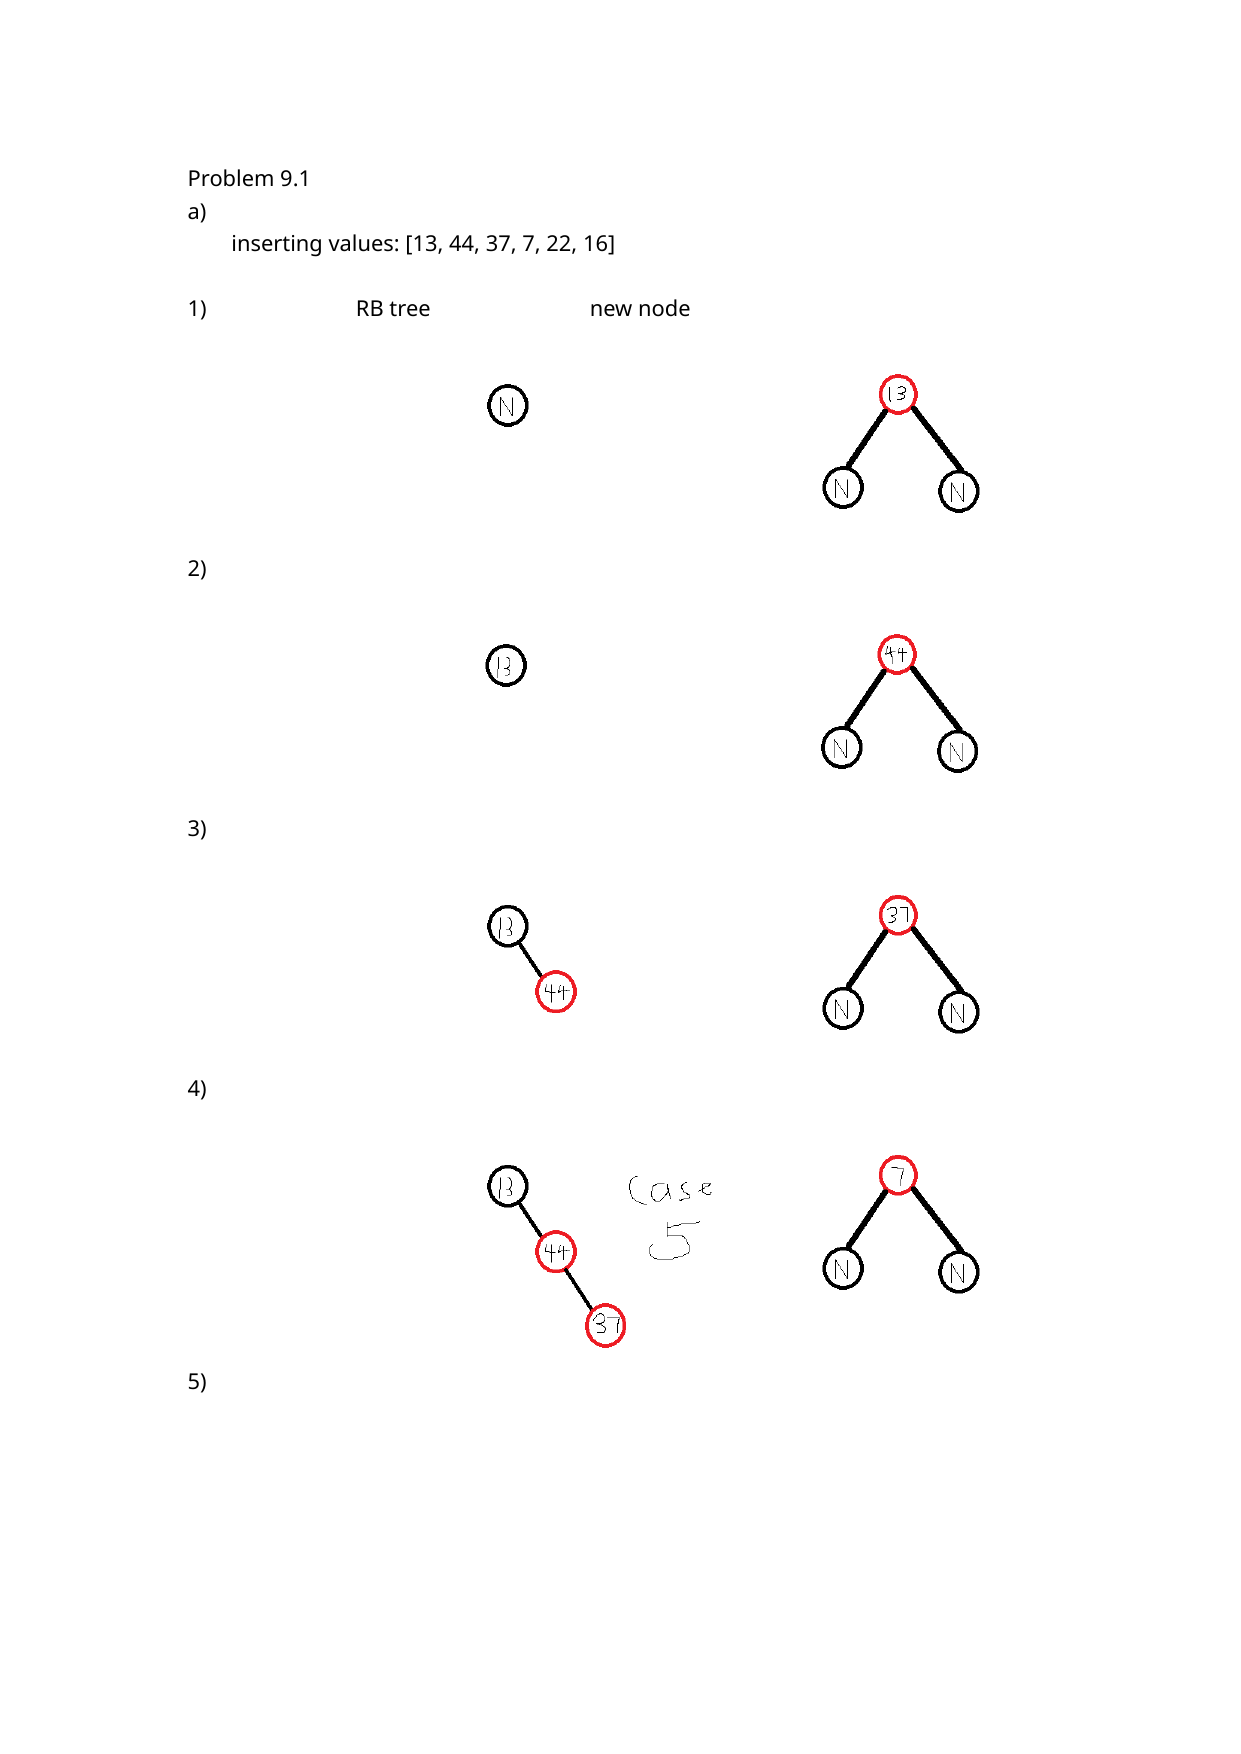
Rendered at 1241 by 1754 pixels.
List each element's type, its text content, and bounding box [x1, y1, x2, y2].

text Problem 9.1 [187, 162, 1053, 194]
picture [187, 584, 1051, 810]
text 4) [187, 1072, 1053, 1104]
text 3) [187, 812, 1053, 844]
picture [187, 1104, 1052, 1361]
text inserting values: [13, 44, 37, 7, 22, 16] [187, 227, 1053, 259]
picture [187, 324, 1052, 544]
picture [187, 844, 1052, 1070]
list RB tree new node [187, 292, 1053, 324]
text 2) [187, 552, 1053, 584]
text 5) [187, 1364, 1053, 1397]
text a) [187, 194, 1053, 227]
